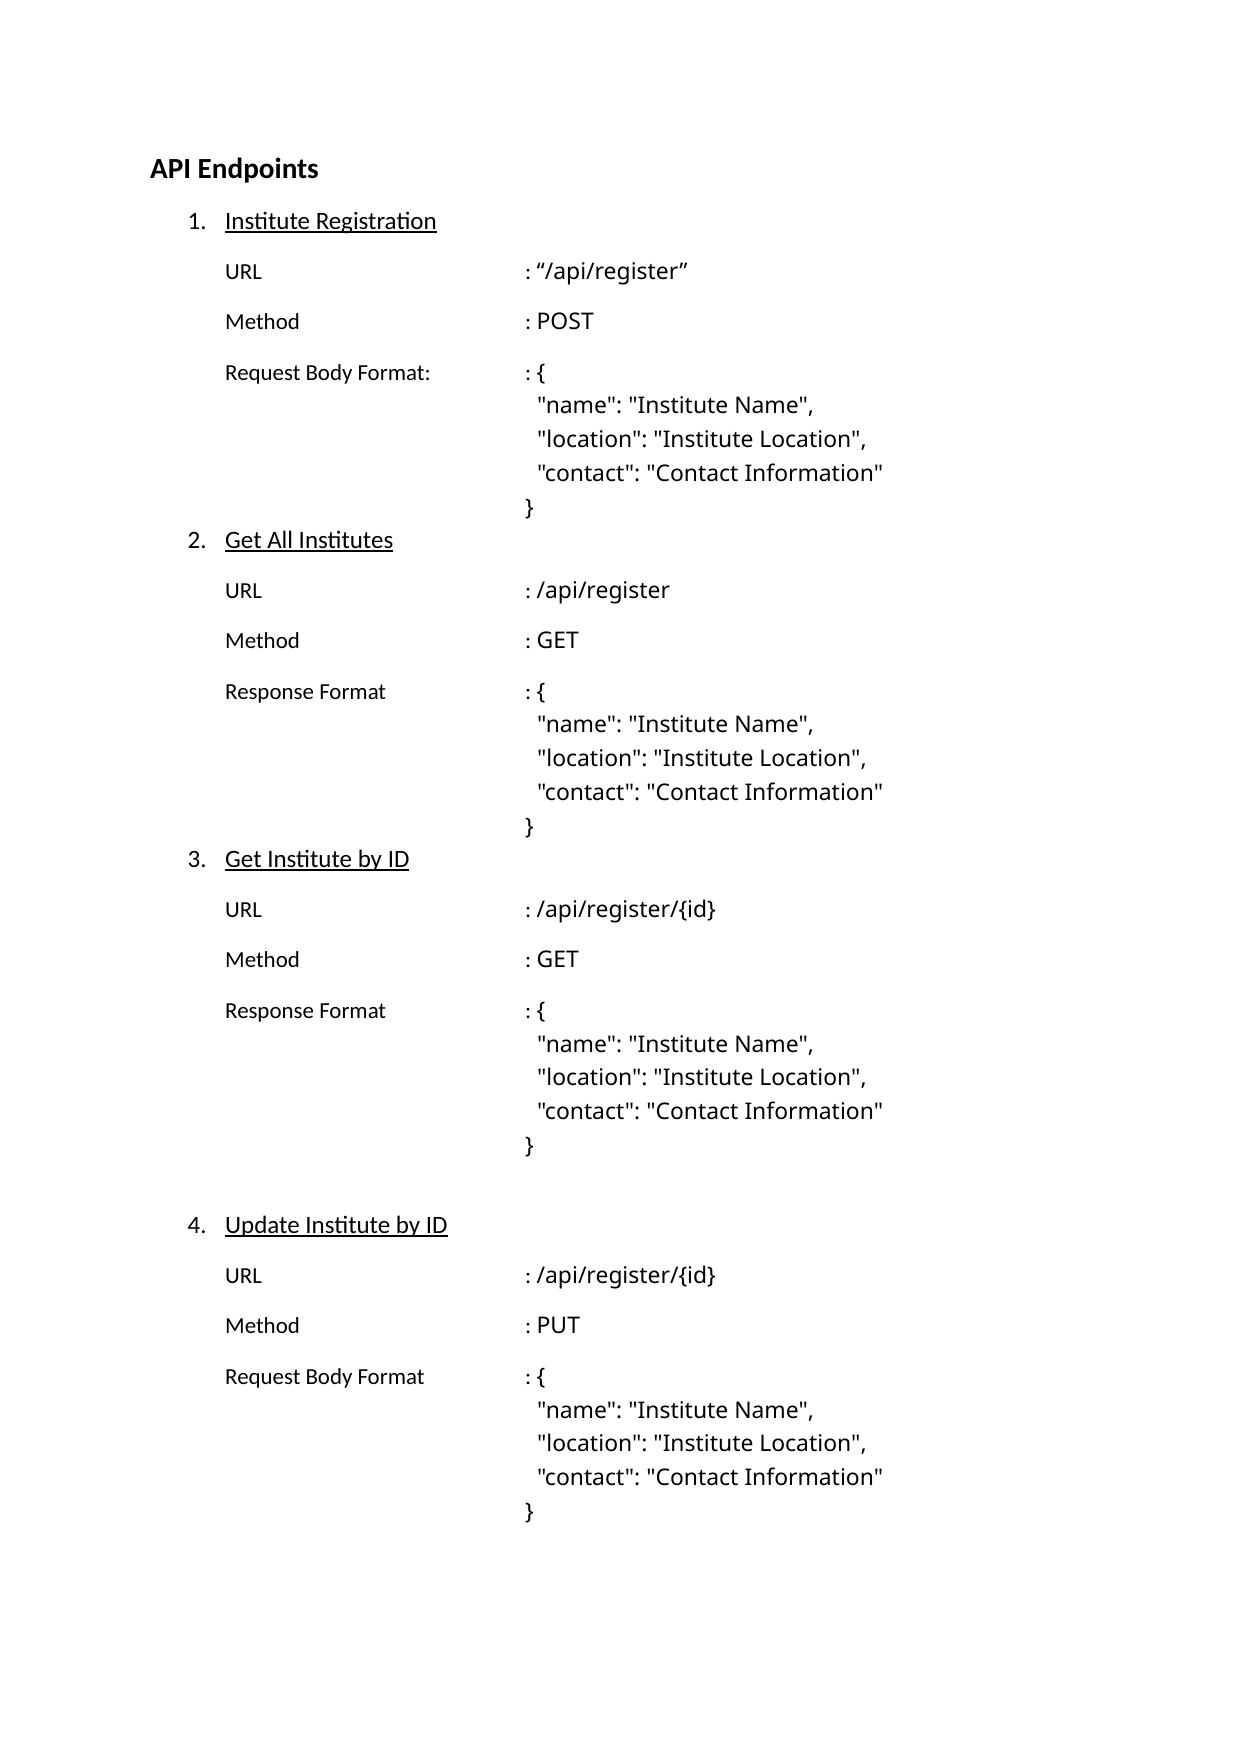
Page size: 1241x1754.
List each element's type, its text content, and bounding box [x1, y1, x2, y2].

list Get All Institutes [187, 524, 1090, 555]
text "contact": "Contact Information" [525, 1461, 1090, 1492]
list Update Institute by ID [187, 1209, 1090, 1240]
text API Endpoints [150, 150, 1090, 186]
text } [525, 491, 1090, 522]
list Get Institute by ID [187, 843, 1090, 874]
text URL : /api/register [225, 574, 1090, 605]
text } [525, 810, 1090, 841]
text Response Format : { [225, 675, 1090, 706]
text URL : /api/register/{id} [225, 893, 1090, 924]
text URL : “/api/register” [150, 255, 1090, 286]
text } [525, 1495, 1090, 1526]
text "contact": "Contact Information" [525, 1095, 1090, 1126]
text } [525, 1129, 1090, 1160]
text "contact": "Contact Information" [525, 776, 1090, 807]
text "contact": "Contact Information" [525, 457, 1090, 488]
text "location": "Institute Location", [525, 1427, 1090, 1459]
text "location": "Institute Location", [525, 742, 1090, 773]
text Request Body Format : { [225, 1360, 1090, 1391]
text Method : POST [150, 305, 1090, 336]
text "name": "Institute Name", [525, 389, 1090, 421]
text Method : GET [225, 943, 1090, 975]
text "location": "Institute Location", [525, 423, 1090, 454]
text "name": "Institute Name", [525, 1028, 1090, 1059]
text Method : PUT [225, 1309, 1090, 1341]
text Method : GET [225, 624, 1090, 656]
text "location": "Institute Location", [525, 1061, 1090, 1093]
text URL : /api/register/{id} [225, 1259, 1090, 1290]
text Request Body Format: : { [225, 356, 1090, 387]
text Response Format : { [225, 994, 1090, 1025]
text "name": "Institute Name", [525, 1394, 1090, 1425]
list Institute Registration [187, 205, 1090, 236]
text "name": "Institute Name", [525, 708, 1090, 740]
